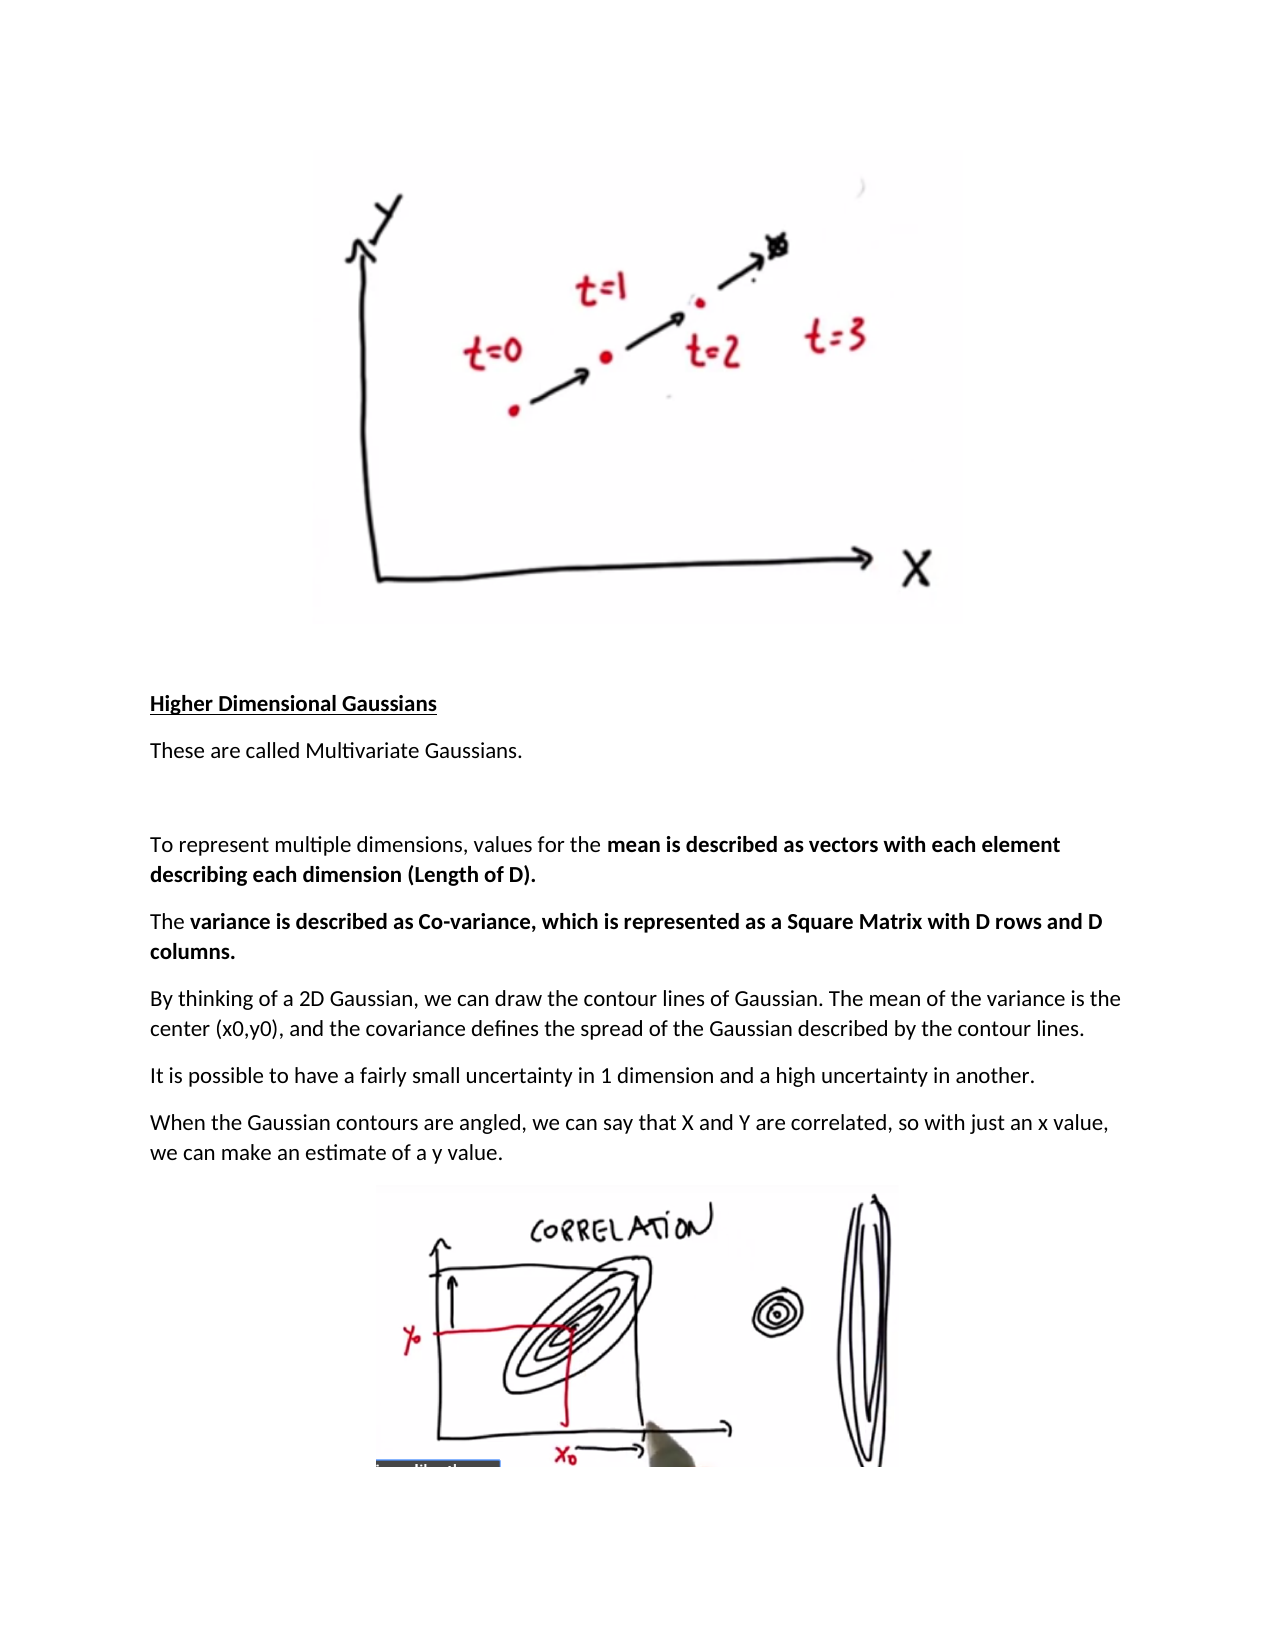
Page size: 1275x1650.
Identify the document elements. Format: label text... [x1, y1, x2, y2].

text By thinking of a 2D Gaussian, we can draw the contour lines of Gaussian. The mean of the variance is the center (x0,y0), and the covariance defines the spread of the Gaussian described by the contour lines. [150, 984, 1125, 1042]
text These are called Multivariate Gaussians. [150, 736, 1125, 764]
text When the Gaussian contours are angled, we can say that X and Y are correlated, so with just an x value, we can make an estimate of a y value. [150, 1108, 1125, 1166]
picture [312, 150, 963, 624]
text It is possible to have a fairly small uncertainty in 1 dimension and a high uncertainty in another. [150, 1061, 1125, 1089]
picture [376, 1185, 899, 1467]
text The variance is described as Co-variance, which is represented as a Square Matrix with D rows and D columns. [150, 907, 1125, 965]
text To represent multiple dimensions, values for the mean is described as vectors with each element describing each dimension (Length of D). [150, 830, 1125, 888]
text Higher Dimensional Gaussians [150, 689, 1125, 717]
